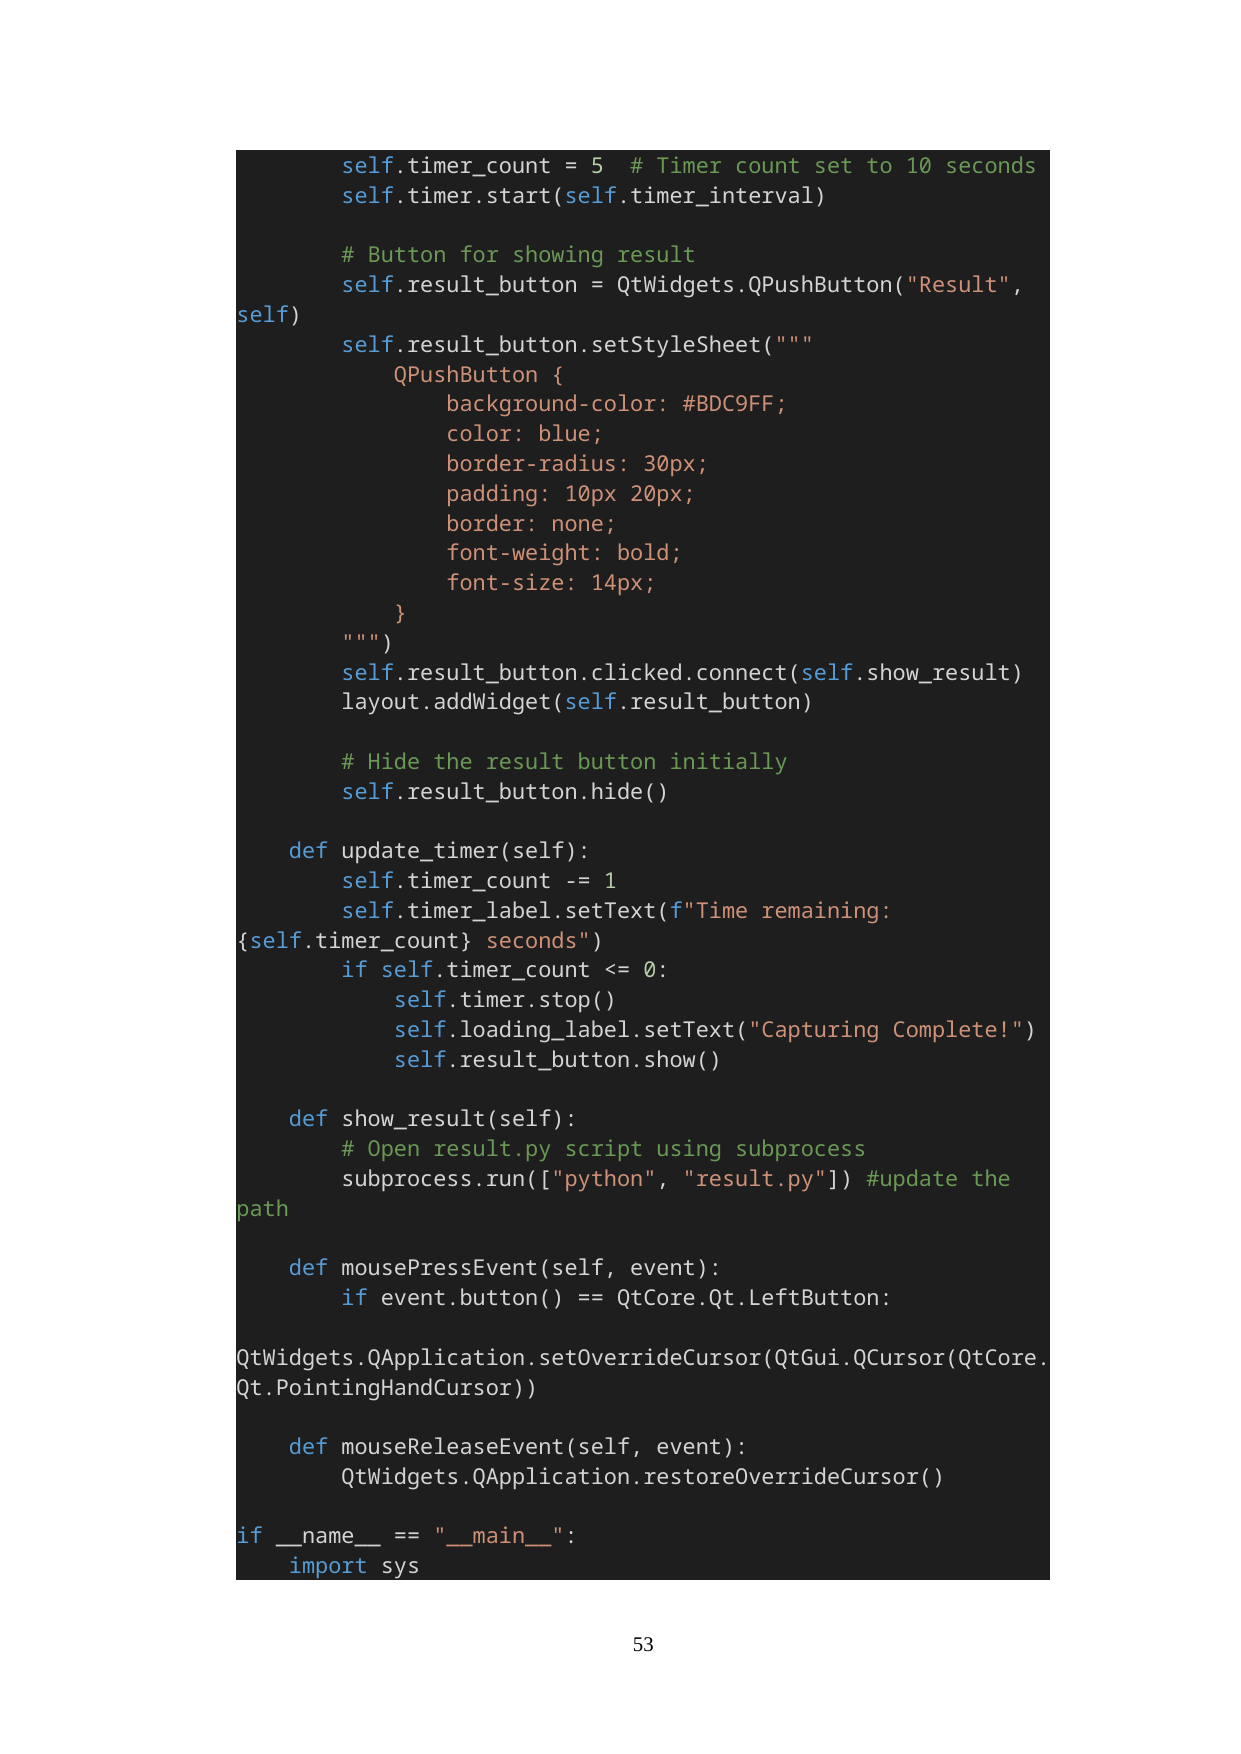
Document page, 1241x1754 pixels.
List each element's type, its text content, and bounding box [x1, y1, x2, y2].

text border-radius: 30px; [236, 448, 1050, 478]
text QtWidgets.QApplication.setOverrideCursor(QtGui.QCursor(QtCore.Qt.PointingHandCursor)) [236, 1312, 1050, 1401]
text def mousePressEvent(self, event): [236, 1252, 1050, 1282]
text self.result_button = QtWidgets.QPushButton("Result", self) [236, 269, 1050, 329]
text self.timer.start(self.timer_interval) [236, 180, 1050, 209]
text } [236, 597, 1050, 627]
text self.result_button.clicked.connect(self.show_result) [236, 656, 1050, 686]
text color: blue; [236, 418, 1050, 448]
text layout.addWidget(self.result_button) [236, 686, 1050, 716]
text border: none; [236, 507, 1050, 537]
text if event.button() == QtCore.Qt.LeftButton: [236, 1282, 1050, 1312]
text # Hide the result button initially [236, 746, 1050, 776]
text font-weight: bold; [236, 537, 1050, 567]
text def show_result(self): [236, 1103, 1050, 1133]
text font-size: 14px; [236, 567, 1050, 597]
text # Open result.py script using subprocess [236, 1133, 1050, 1163]
text self.timer_count -= 1 [236, 865, 1050, 895]
text QtWidgets.QApplication.restoreOverrideCursor() [236, 1461, 1050, 1491]
text """) [236, 627, 1050, 656]
text QPushButton { [236, 358, 1050, 388]
text def mouseReleaseEvent(self, event): [236, 1431, 1050, 1461]
text self.result_button.setStyleSheet(""" [236, 329, 1050, 358]
text self.result_button.show() [236, 1044, 1050, 1073]
text padding: 10px 20px; [236, 478, 1050, 507]
text self.loading_label.setText("Capturing Complete!") [236, 1014, 1050, 1044]
text if self.timer_count <= 0: [236, 954, 1050, 984]
text self.timer.stop() [236, 984, 1050, 1014]
text def update_timer(self): [236, 835, 1050, 865]
text self.timer_count = 5 # Timer count set to 10 seconds [236, 150, 1050, 180]
text background-color: #BDC9FF; [236, 388, 1050, 418]
text # Button for showing result [236, 239, 1050, 269]
text import sys [236, 1550, 1050, 1580]
text subprocess.run(["python", "result.py"]) #update the path [236, 1163, 1050, 1222]
text self.result_button.hide() [236, 776, 1050, 805]
text if __name__ == "__main__": [236, 1520, 1050, 1550]
text self.timer_label.setText(f"Time remaining: {self.timer_count} seconds") [236, 895, 1050, 954]
